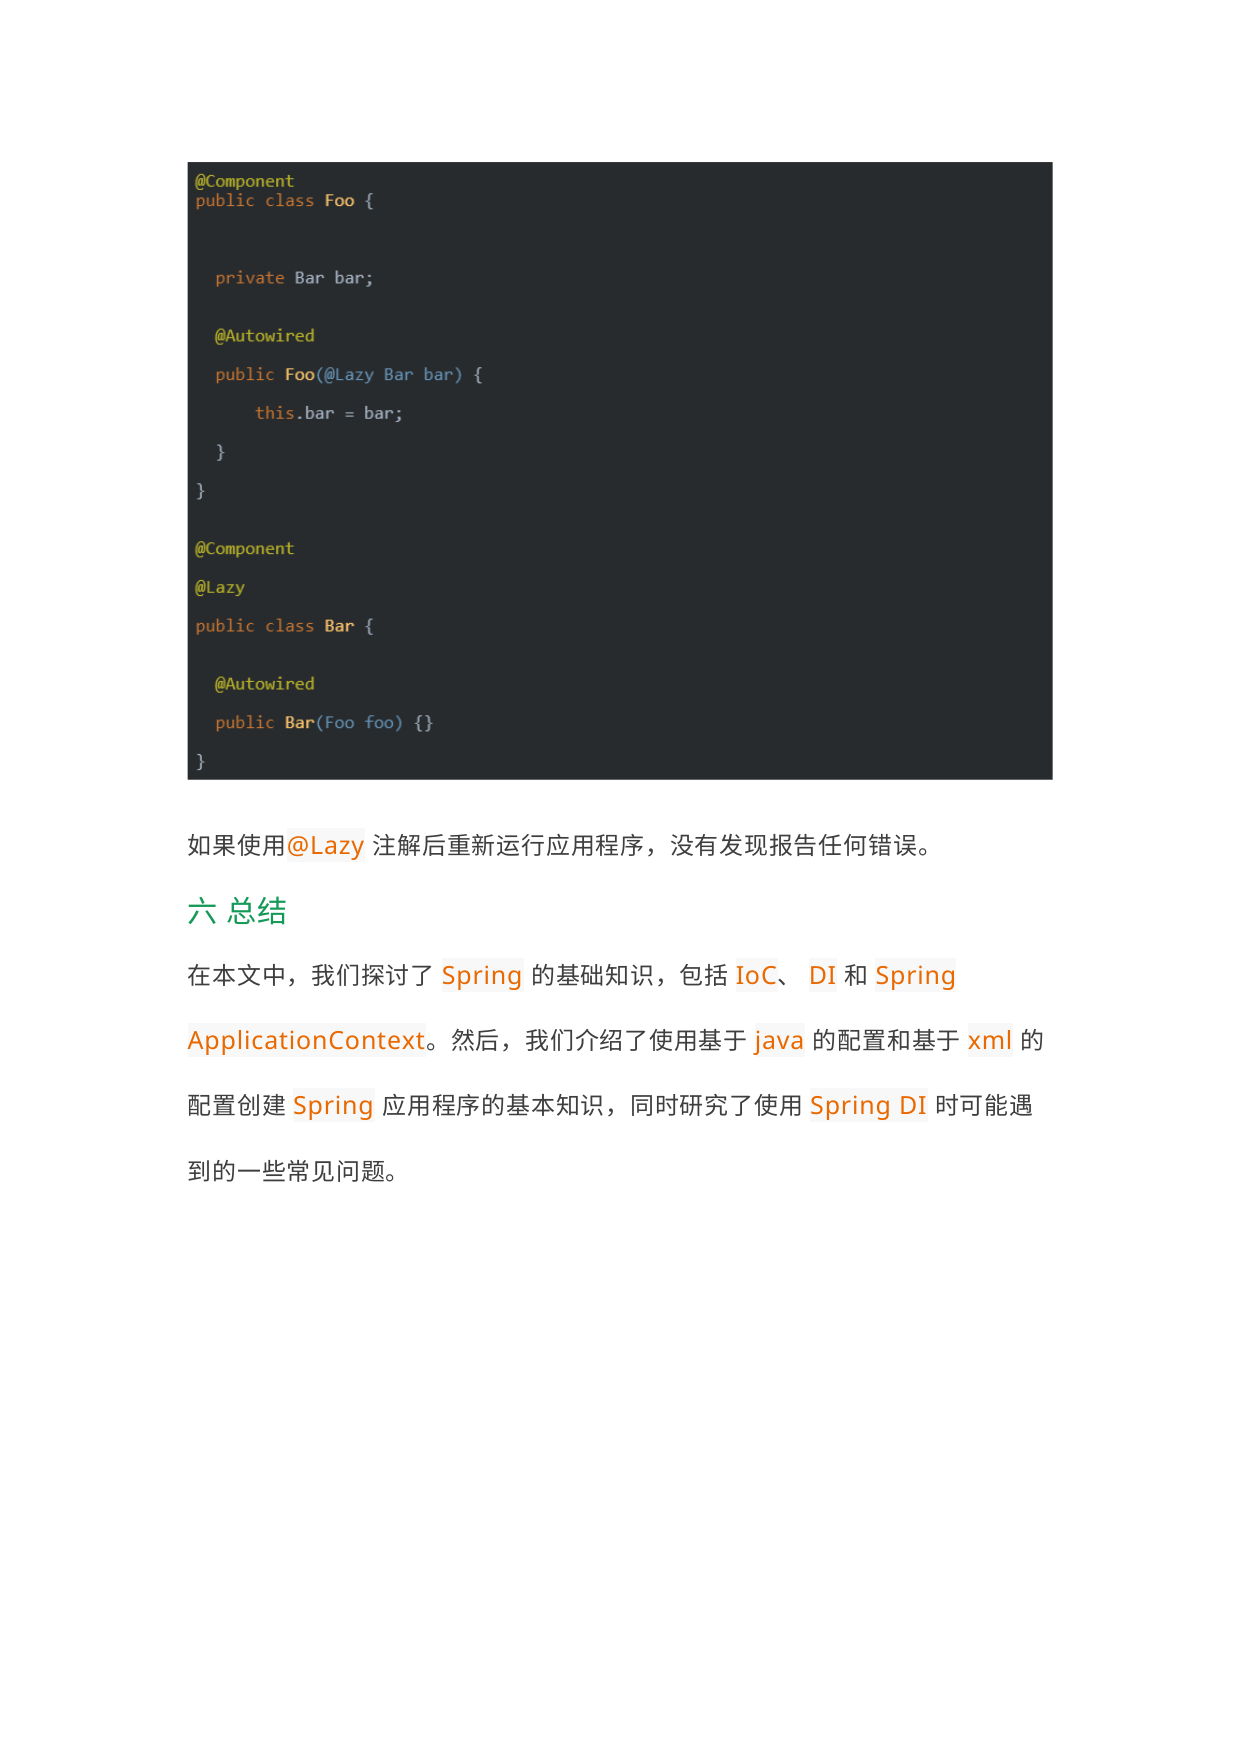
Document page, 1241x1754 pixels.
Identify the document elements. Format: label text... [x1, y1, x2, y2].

text 在本文中，我们探讨了 Spring 的基础知识，包括 IoC、 DI 和 Spring ApplicationContext。然后，我们介绍了使用基于 java 的配置和基于 xml 的配置创建 Spring 应用程序的基本知识，同时研究了使用 Spring DI 时可能遇到的一些常见问题。 [187, 942, 1053, 1202]
picture [187, 162, 1053, 783]
subtitle 六 总结 [187, 877, 1053, 942]
text 如果使用@Lazy 注解后重新运行应用程序，没有发现报告任何错误。 [187, 812, 1053, 877]
